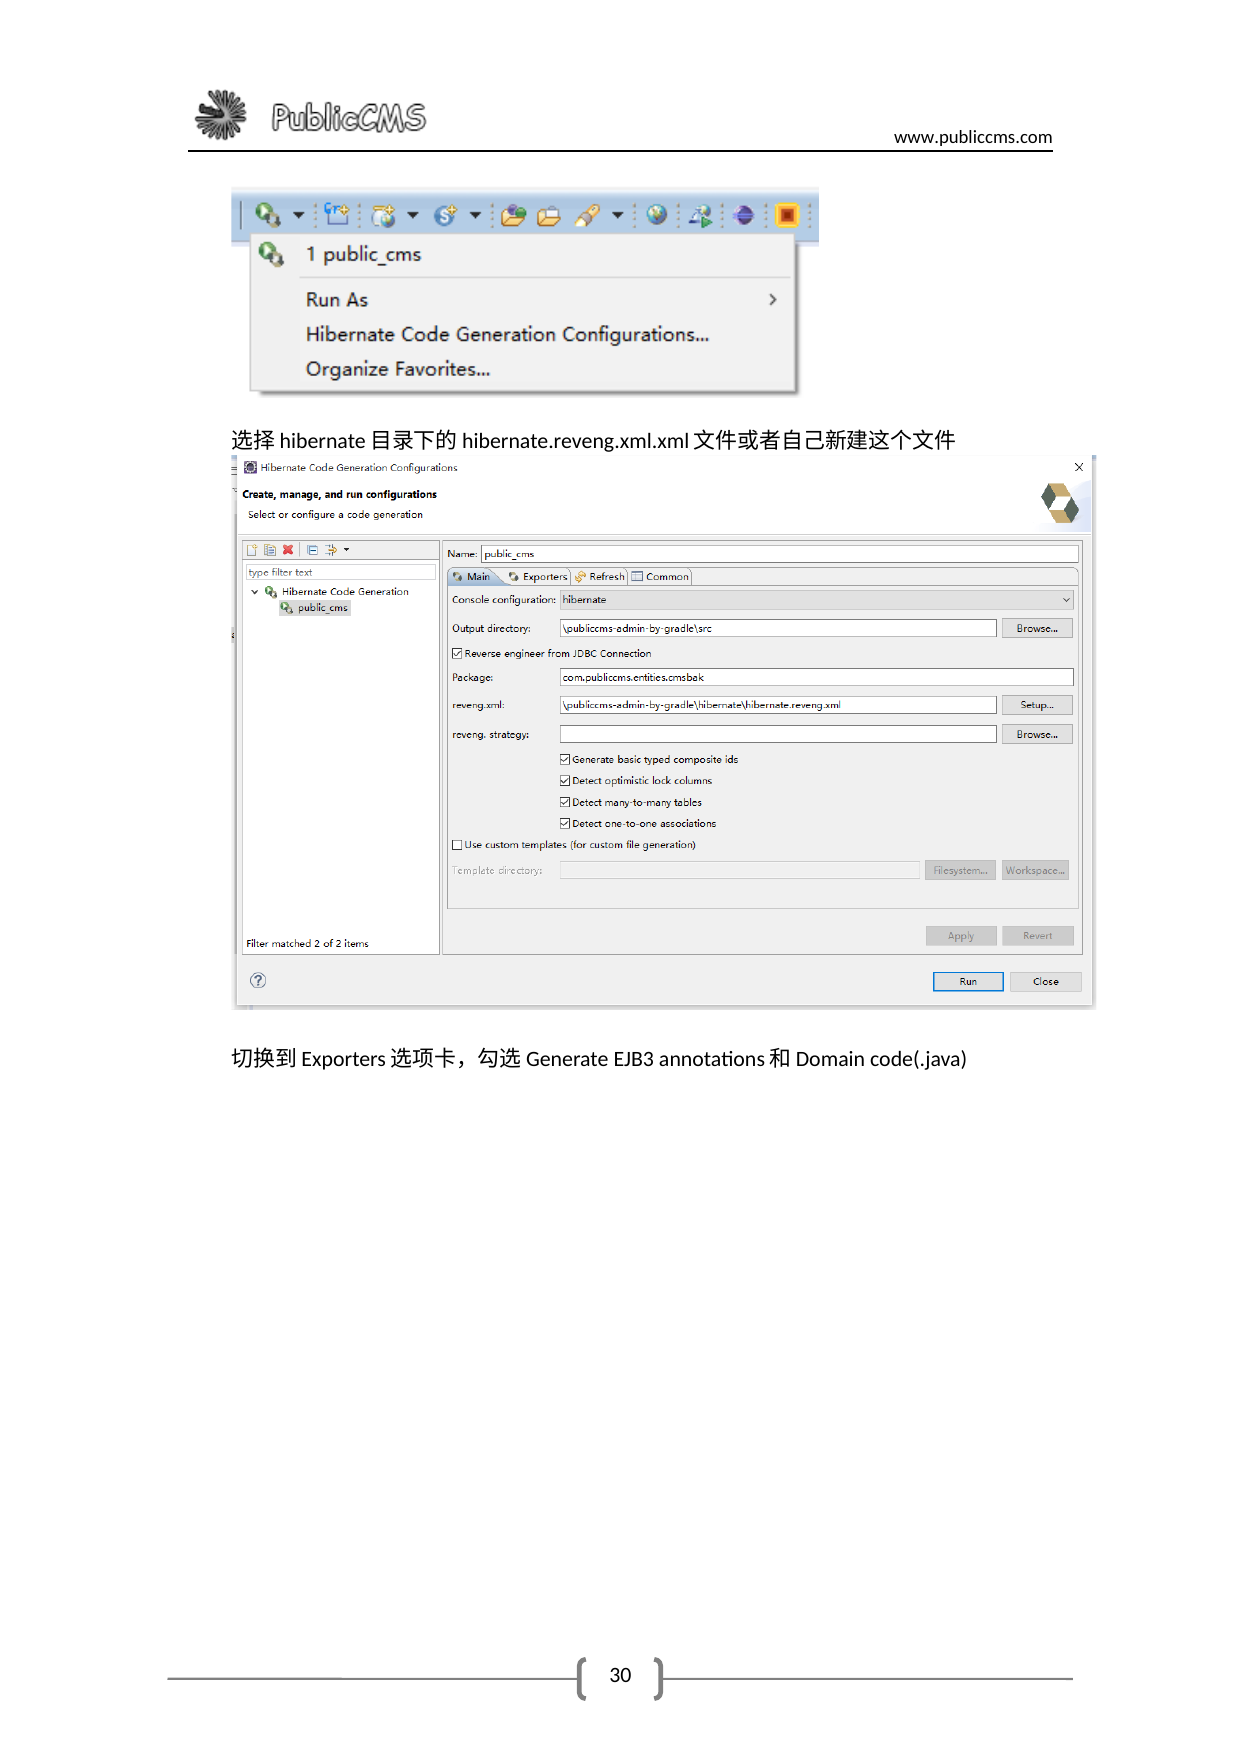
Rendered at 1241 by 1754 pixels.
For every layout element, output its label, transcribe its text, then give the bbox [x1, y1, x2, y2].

picture [231, 162, 819, 398]
picture [187, 88, 438, 144]
list 切换到Exporters选项卡，勾选Generate EJB3 annotations和Domain code(.java) [231, 1040, 1053, 1073]
list 选择hibernate目录下的hibernate.reveng.xml.xml文件或者自己新建这个文件 [231, 423, 1053, 455]
picture [231, 455, 1097, 1010]
